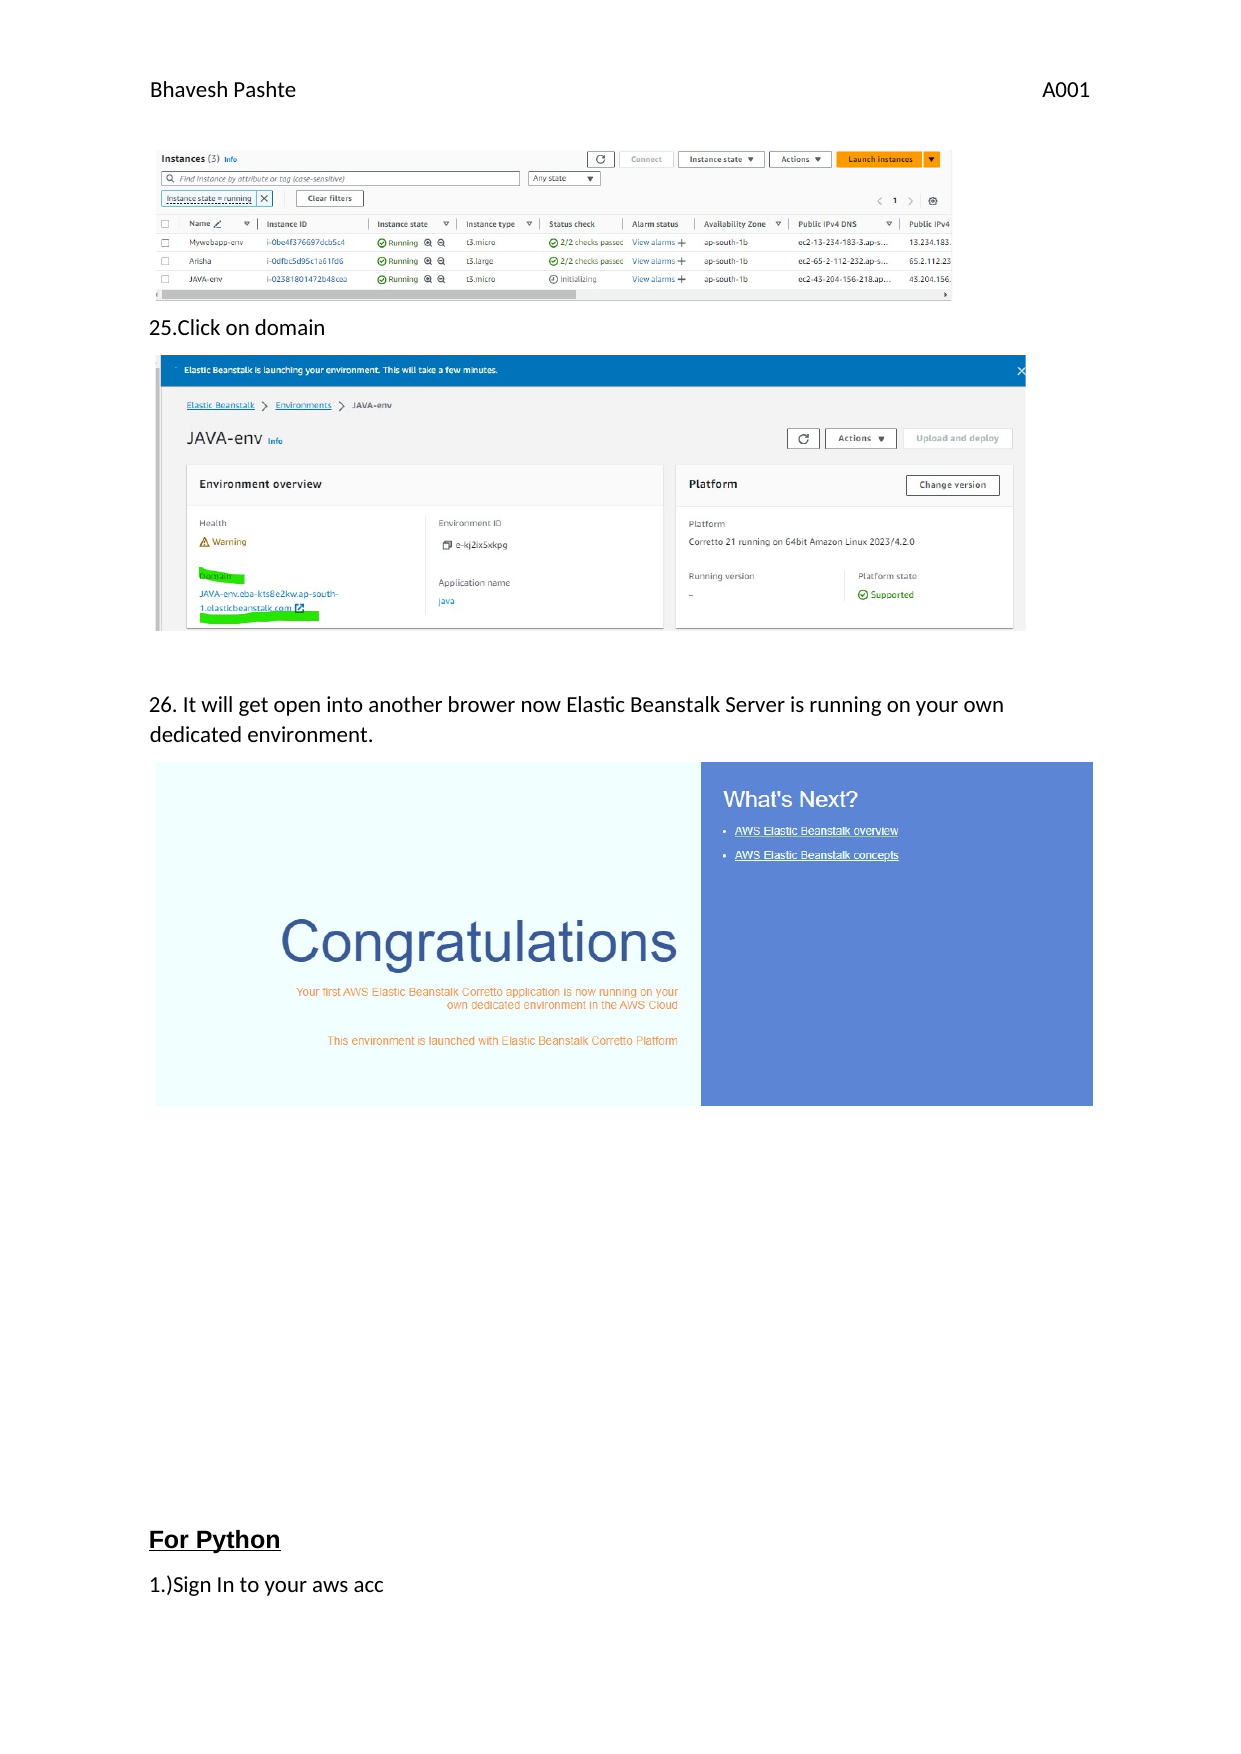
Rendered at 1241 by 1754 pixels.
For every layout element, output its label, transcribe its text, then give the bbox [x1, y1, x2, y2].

text 1.)Sign In to your aws acc [148, 1571, 1092, 1599]
text 26. It will get open into another brower now Elastic Beanstalk Server is running on your own dedicated environment. [148, 690, 1092, 748]
picture [155, 762, 1093, 1106]
picture [155, 355, 1026, 631]
text 25.Click on domain [148, 313, 1092, 341]
picture [155, 150, 953, 301]
subtitle For Python [148, 1524, 1213, 1553]
